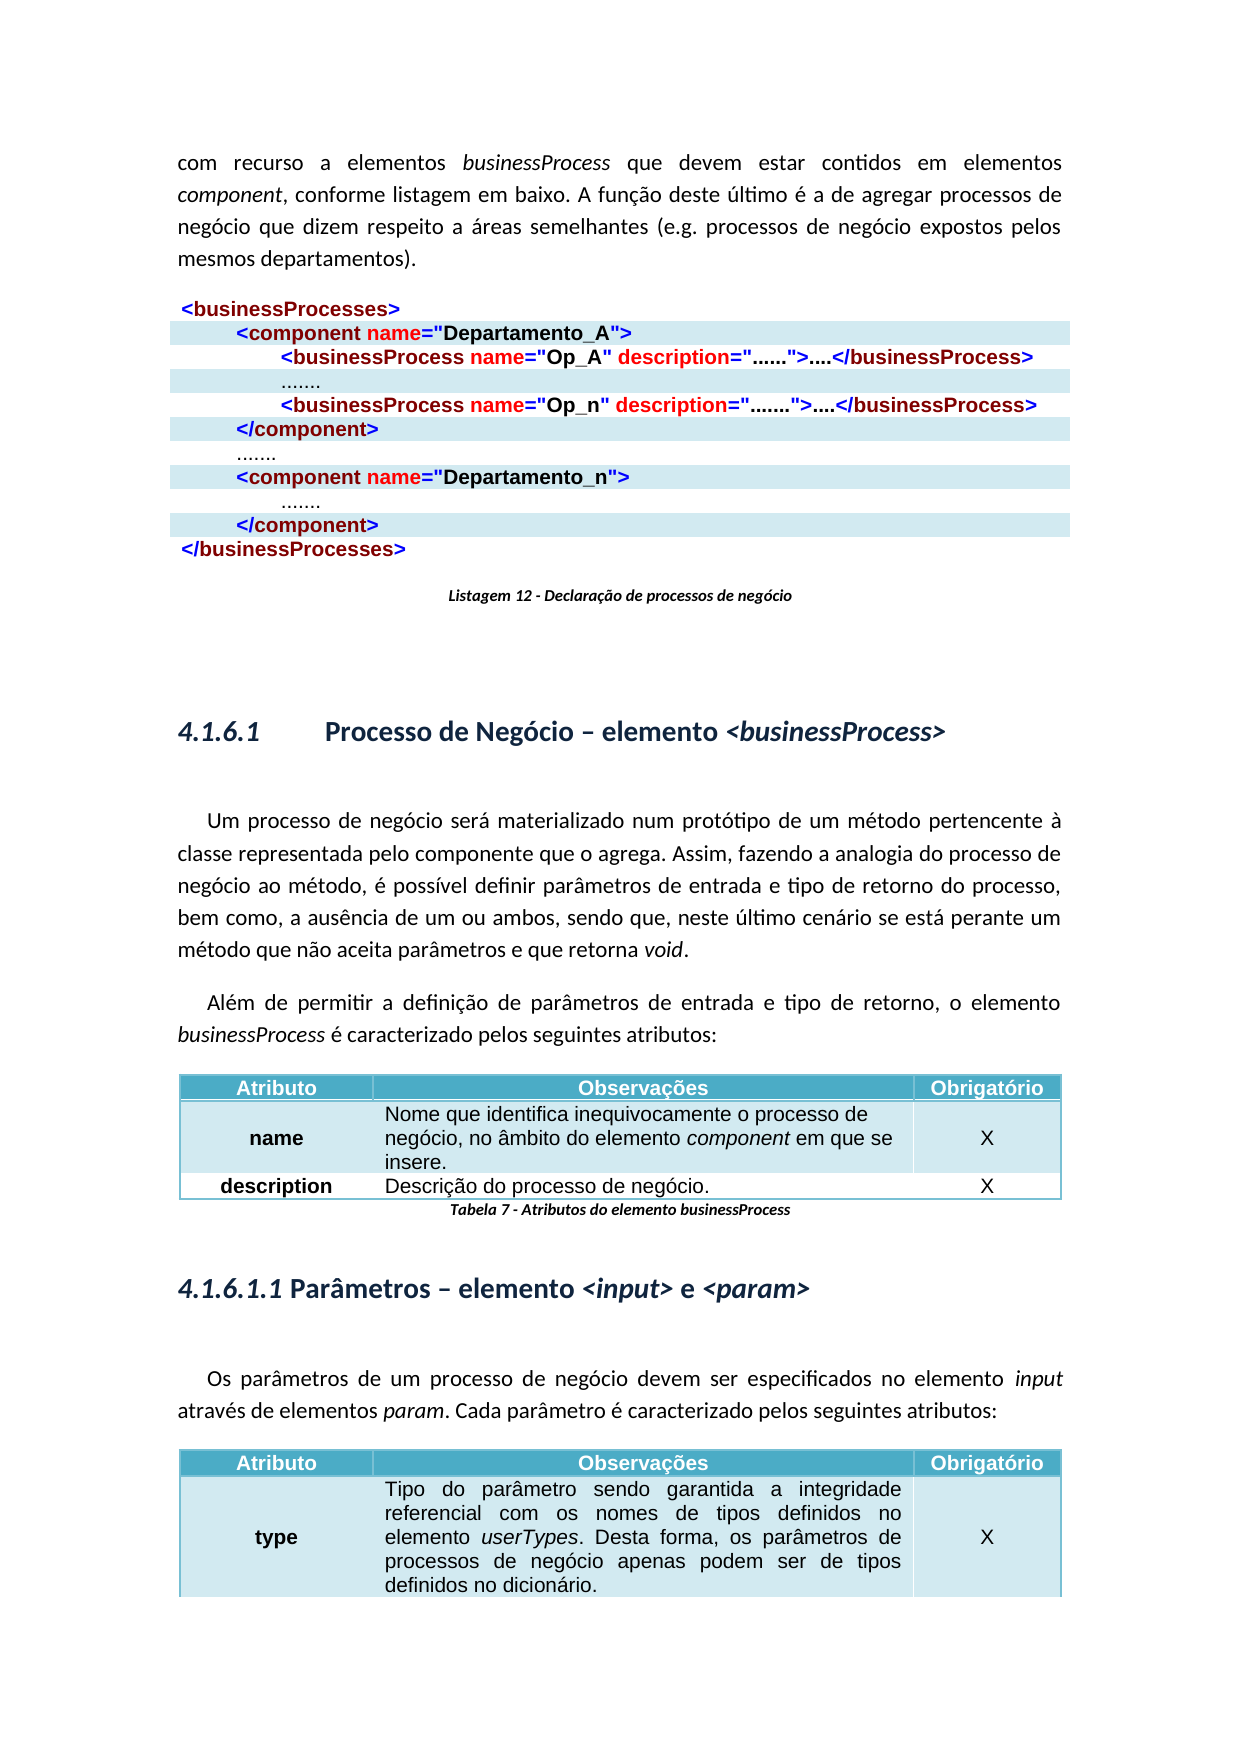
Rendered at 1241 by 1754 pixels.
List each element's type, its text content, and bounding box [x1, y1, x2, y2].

table_cell ....... [170, 441, 1070, 465]
subtitle Processo de Negócio – elemento <businessProcess> [177, 713, 1063, 748]
table_cell Tipo do parâmetro sendo garantida a integridade referencial com os nomes de tipos definidos no elemento userTypes. Desta forma, os parâmetros de processos de negócio apenas podem ser de tipos definidos no dicionário. [373, 1477, 913, 1597]
table_cell <component name="Departamento_A"> [170, 321, 1070, 345]
table_header Obrigatório [915, 1076, 1060, 1099]
table_header Atributo [181, 1451, 372, 1475]
table_cell Descrição do processo de negócio. [373, 1174, 913, 1197]
table_header Observações [374, 1451, 913, 1475]
table_cell ....... [170, 489, 1070, 513]
table_cell </businessProcesses> [170, 537, 1070, 585]
table_cell </component> [170, 513, 1070, 537]
table_cell X [914, 1102, 1060, 1173]
table_header Observações [374, 1076, 913, 1099]
text Os parâmetros de um processo de negócio devem ser especificados no elemento input através de elementos param. Cada parâmetro é caracterizado pelos seguintes atributos: [177, 1364, 1063, 1424]
table_cell type [181, 1477, 373, 1597]
table_cell <businessProcess name="Op_n" description=".......">....</businessProcess> [170, 393, 1070, 417]
table_cell Nome que identifica inequivocamente o processo de negócio, no âmbito do elemento component em que se insere. [373, 1102, 913, 1173]
table_header Obrigatório [915, 1451, 1060, 1475]
table_cell description [181, 1174, 373, 1197]
text Além de permitir a definição de parâmetros de entrada e tipo de retorno, o elemento businessProcess é caracterizado pelos seguintes atributos: [177, 988, 1063, 1048]
table_cell </component> [170, 417, 1070, 441]
table_header Atributo [181, 1076, 372, 1099]
table_cell <component name="Departamento_n"> [170, 465, 1070, 489]
table_header <businessProcesses> [170, 297, 1070, 321]
table_cell X [914, 1477, 1060, 1597]
subtitle Parâmetros – elemento <input> e <param> [177, 1270, 1063, 1306]
table_cell <businessProcess name="Op_A" description="......">....</businessProcess> [170, 345, 1070, 369]
table_cell name [181, 1102, 373, 1173]
text Um processo de negócio será materializado num protótipo de um método pertencente à classe representada pelo componente que o agrega. Assim, fazendo a analogia do processo de negócio ao método, é possível definir parâmetros de entrada e tipo de retorno do processo, bem como, a ausência de um ou ambos, sendo que, neste último cenário se está perante um método que não aceita parâmetros e que retorna void. [177, 807, 1063, 963]
table_cell ....... [170, 369, 1070, 393]
table_cell X [914, 1174, 1060, 1197]
